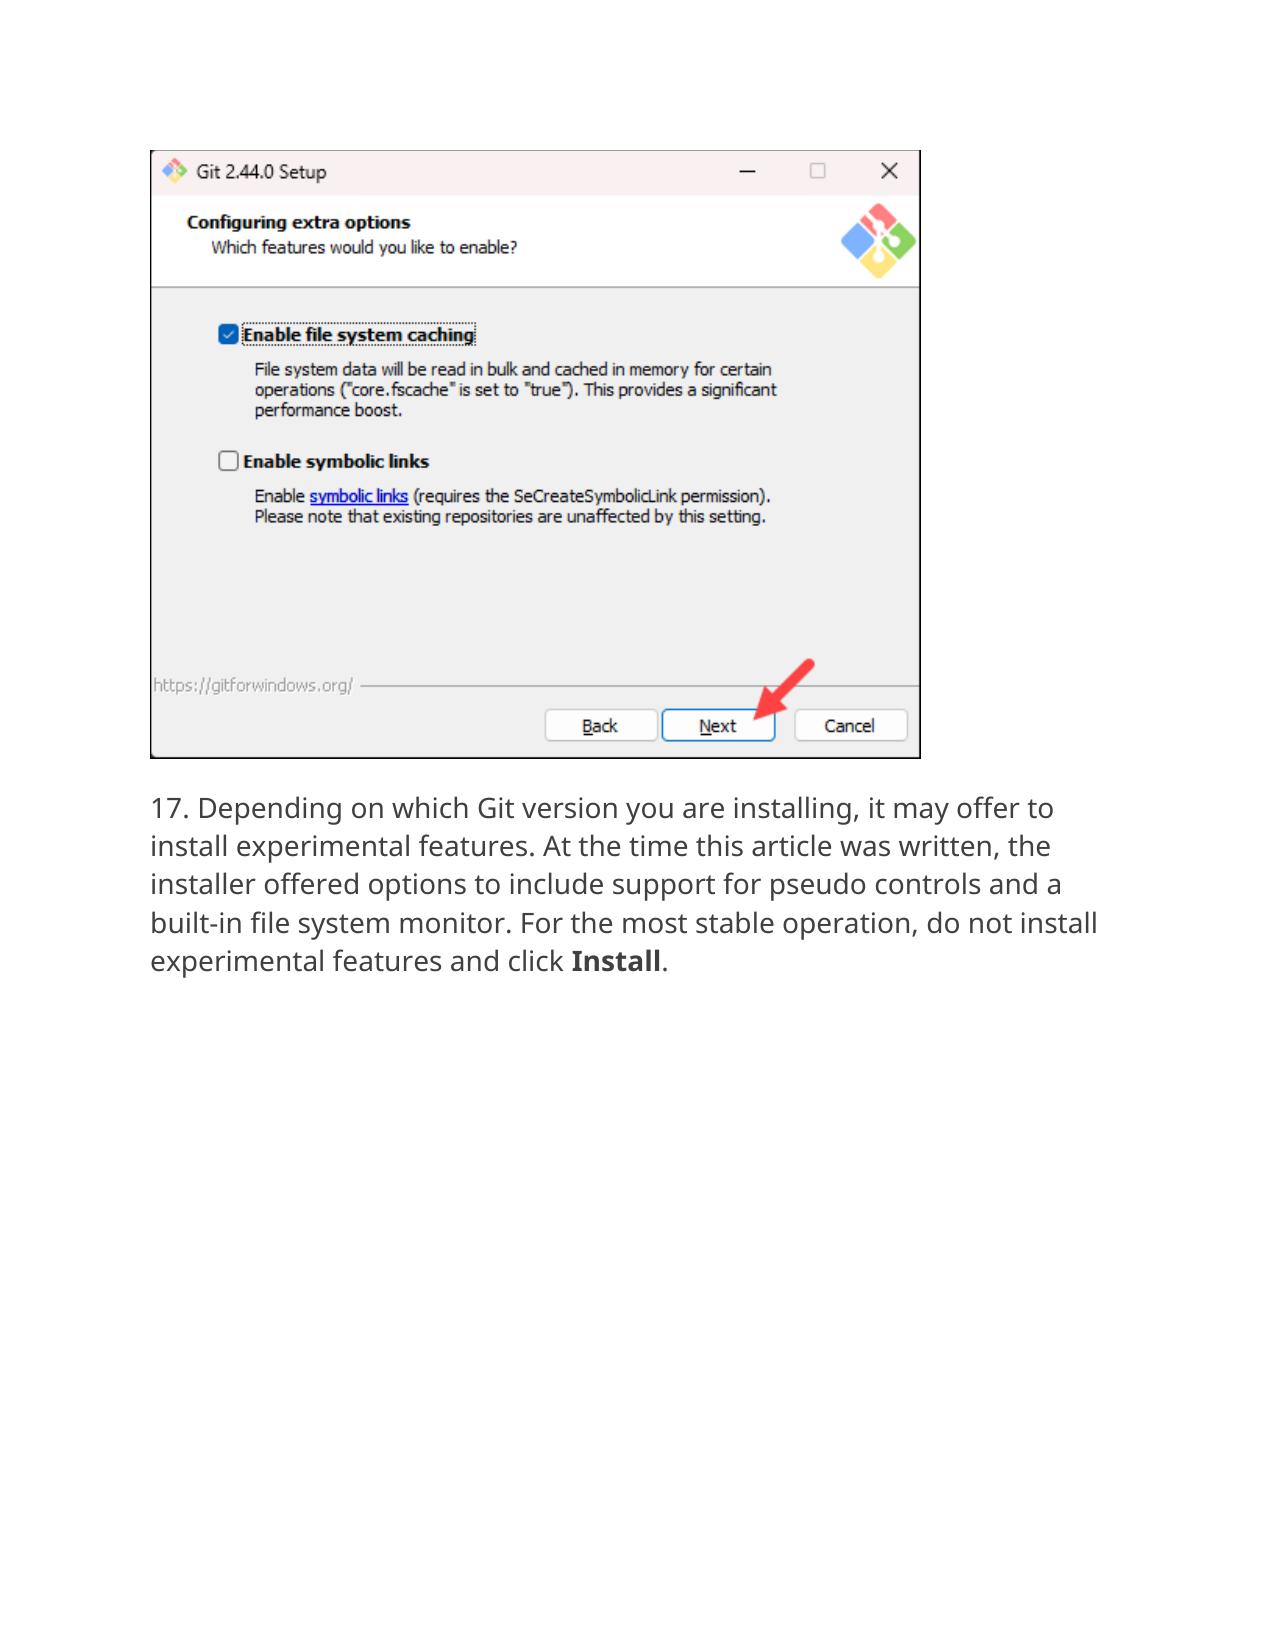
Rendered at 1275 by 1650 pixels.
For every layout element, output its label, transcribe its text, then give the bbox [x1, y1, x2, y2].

text 17. Depending on which Git version you are installing, it may offer to install experimental features. At the time this article was written, the installer offered options to include support for pseudo controls and a built-in file system monitor. For the most stable operation, do not install experimental features and click Install. [150, 788, 1125, 979]
picture [150, 150, 921, 759]
